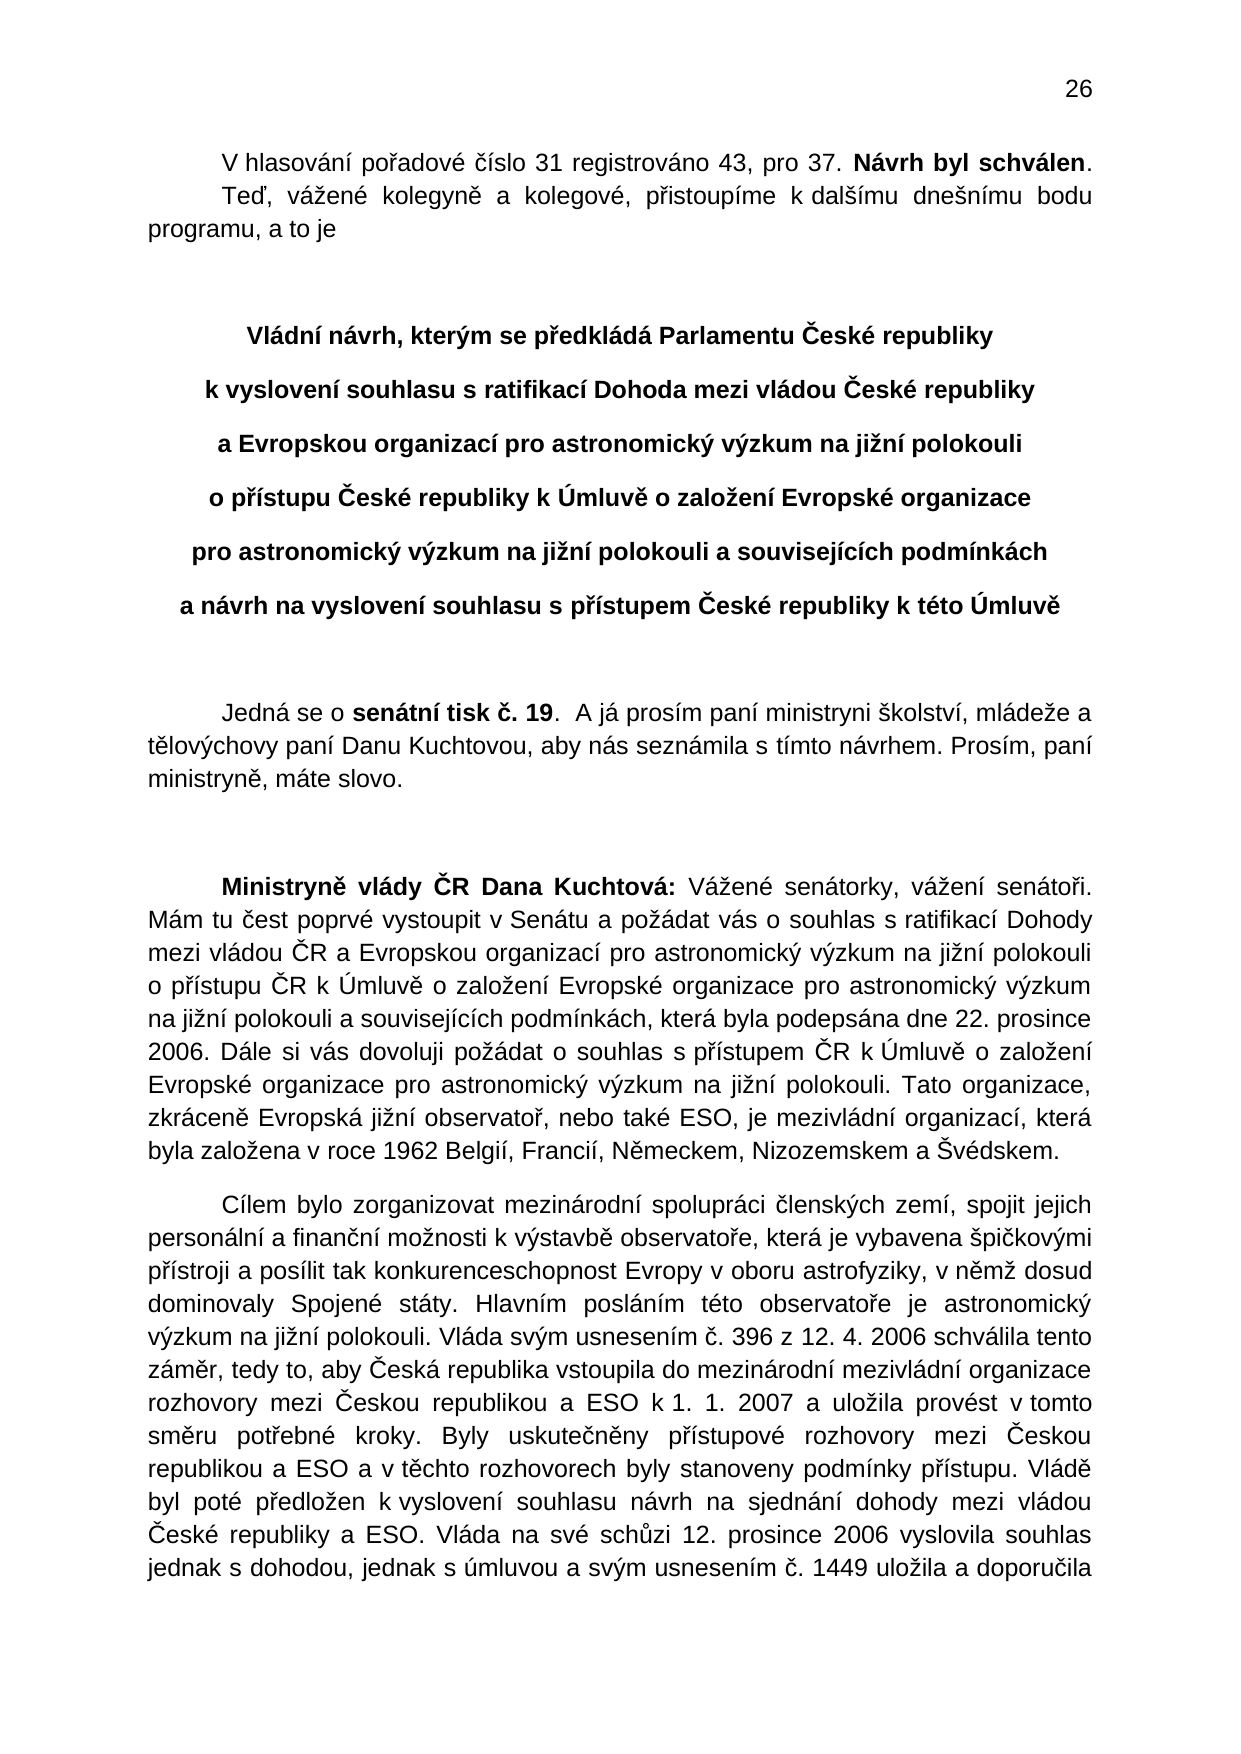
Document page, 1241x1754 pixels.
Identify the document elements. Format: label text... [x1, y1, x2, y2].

text o přístupu České republiky k Úmluvě o založení Evropské organizace [148, 483, 1093, 512]
text Jedná se o senátní tisk č. 19. A já prosím paní ministryni školství, mládeže a tělovýchovy paní Danu Kuchtovou, aby nás seznámila s tímto návrhem. Prosím, paní ministryně, máte slovo. [148, 698, 1093, 793]
text k vyslovení souhlasu s ratifikací Dohoda mezi vládou České republiky [148, 375, 1093, 404]
text V hlasování pořadové číslo 31 registrováno 43, pro 37. Návrh byl schválen. Teď, vážené kolegyně a kolegové, přistoupíme k dalšímu dnešnímu bodu programu, a to je [148, 148, 1093, 242]
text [148, 1190, 1093, 1582]
text pro astronomický výzkum na jižní polokouli a souvisejících podmínkách [148, 537, 1093, 566]
text a Evropskou organizací pro astronomický výzkum na jižní polokouli [148, 429, 1093, 458]
text Vládní návrh, kterým se předkládá Parlamentu České republiky [148, 321, 1093, 350]
text Ministryně vlády ČR Dana Kuchtová: Vážené senátorky, vážení senátoři. Mám tu čest poprvé vystoupit v Senátu a požádat vás o souhlas s ratifikací Dohody mezi vládou ČR a Evropskou organizací pro astronomický výzkum na jižní polokouli o přístupu ČR k Úmluvě o založení Evropské organizace pro astronomický výzkum na jižní polokouli a souvisejících podmínkách, která byla podepsána dne 22. prosince 2006. Dále si vás dovoluji požádat o souhlas s přístupem ČR k Úmluvě o založení Evropské organizace pro astronomický výzkum na jižní polokouli. Tato organizace, zkráceně Evropská jižní observatoř, nebo také ESO, je mezivládní organizací, která byla založena v roce 1962 Belgií, Francií, Německem, Nizozemskem a Švédskem. [148, 872, 1093, 1165]
text a návrh na vyslovení souhlasu s přístupem České republiky k této Úmluvě [148, 591, 1093, 619]
